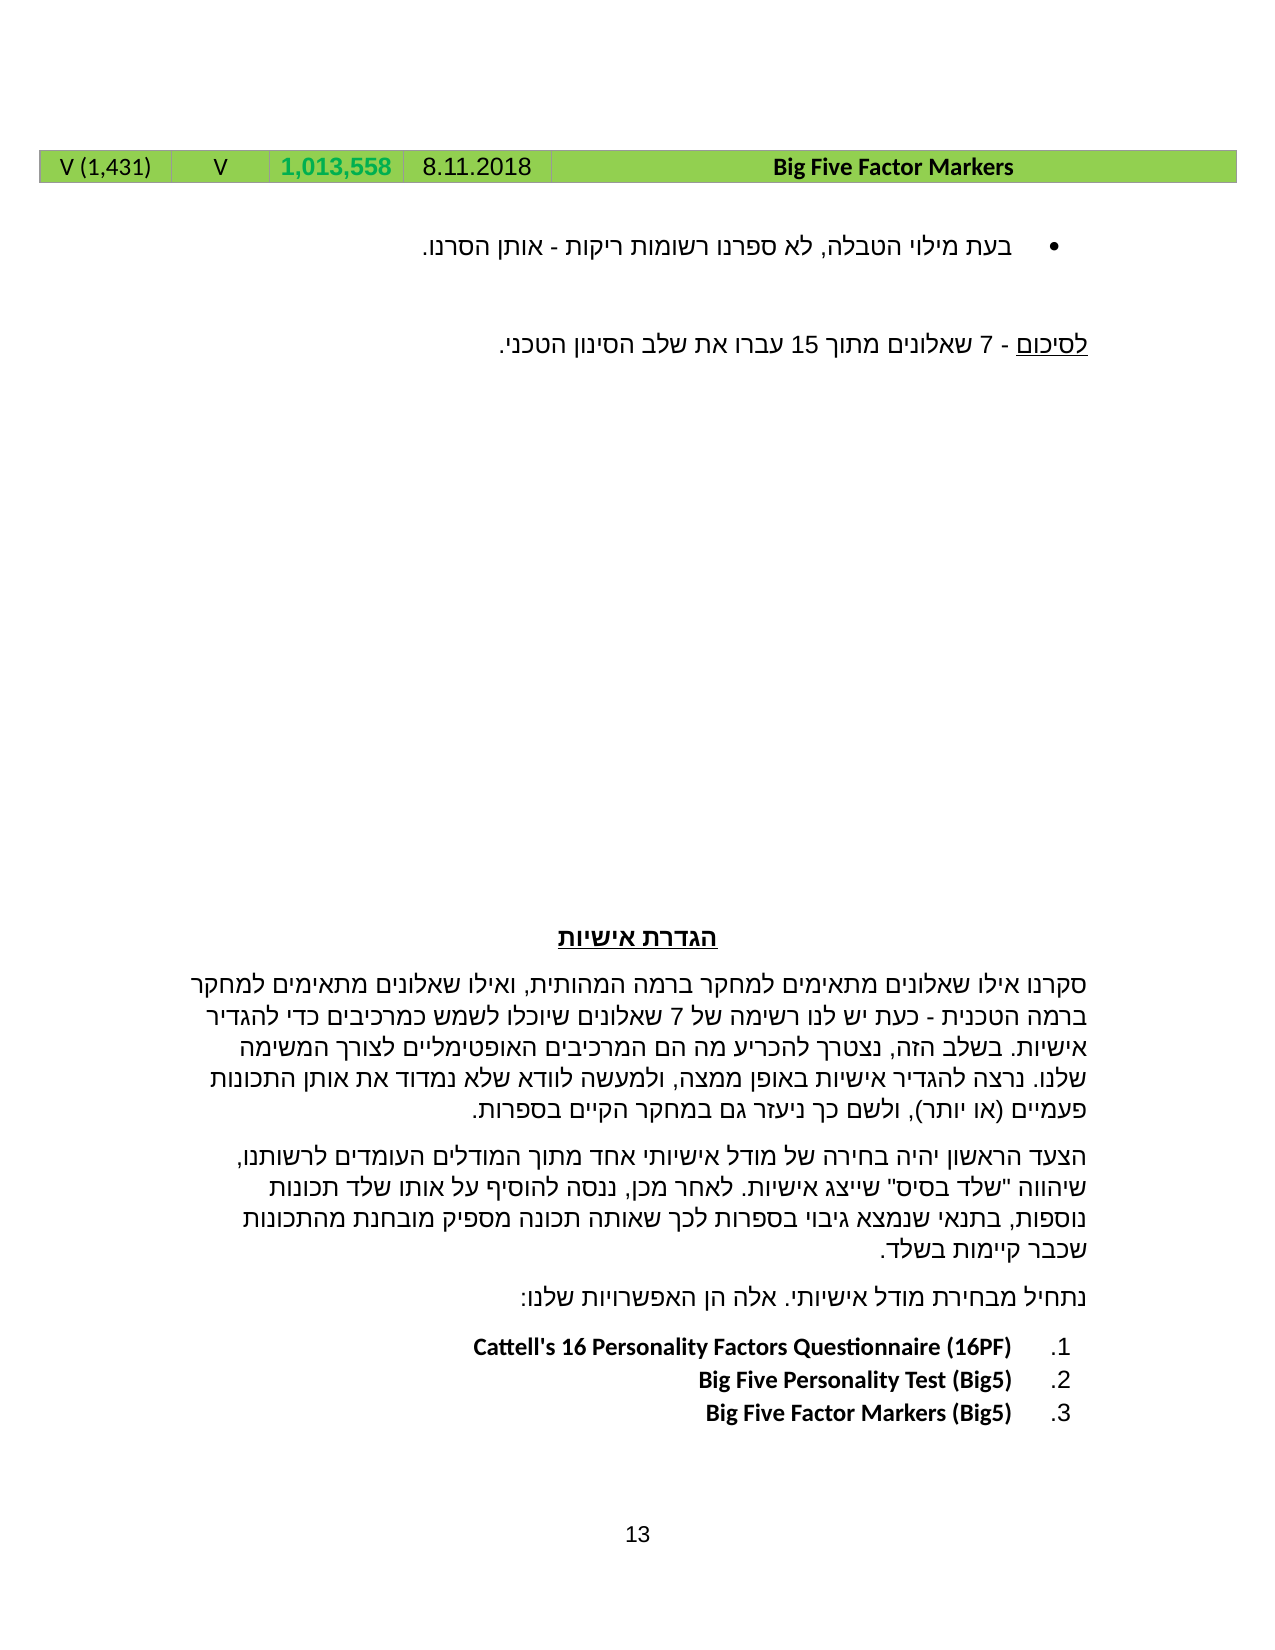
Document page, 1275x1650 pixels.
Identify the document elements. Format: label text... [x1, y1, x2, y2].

table_cell Big Five Factor Markers [552, 151, 1236, 182]
list Big Five Factor Markers (Big5) [187, 1397, 1050, 1427]
text הצעד הראשון יהיה בחירה של מודל אישיותי אחד מתוך המודלים העומדים לרשותנו, שיהווה "שלד בסיס" שייצג אישיות. לאחר מכן, ננסה להוסיף על אותו שלד תכונות נוספות, בתנאי שנמצא גיבוי בספרות לכך שאותה תכונה מספיק מובחנת מהתכונות שכבר קיימות בשלד. [187, 1142, 1087, 1264]
table_cell V (1,431) [41, 151, 171, 182]
text לסיכום - 7 שאלונים מתוך 15 עברו את שלב הסינון הטכני. [187, 329, 1087, 358]
table_cell 8.11.2018 [404, 151, 551, 182]
text סקרנו אילו שאלונים מתאימים למחקר ברמה המהותית, ואילו שאלונים מתאימים למחקר ברמה הטכנית - כעת יש לנו רשימה של 7 שאלונים שיוכלו לשמש כמרכיבים כדי להגדיר אישיות. בשלב הזה, נצטרך להכריע מה הם המרכיבים האופטימליים לצורך המשימה שלנו. נרצה להגדיר אישיות באופן ממצה, ולמעשה לוודא שלא נמדוד את אותן התכונות פעמיים (או יותר), ולשם כך ניעזר גם במחקר הקיים בספרות. [187, 970, 1087, 1123]
text נתחיל מבחירת מודל אישיותי. אלה הן האפשרויות שלנו: [187, 1283, 1087, 1312]
list בעת מילוי הטבלה, לא ספרנו רשומות ריקות - אותן הסרנו. [187, 232, 1050, 261]
list Cattell's 16 Personality Factors Questionnaire (16PF) [187, 1331, 1050, 1361]
subtitle הגדרת אישיות [187, 923, 1087, 951]
table_cell 1,013,558 [270, 151, 403, 182]
table_cell V [172, 151, 269, 182]
list Big Five Personality Test (Big5) [187, 1364, 1050, 1394]
